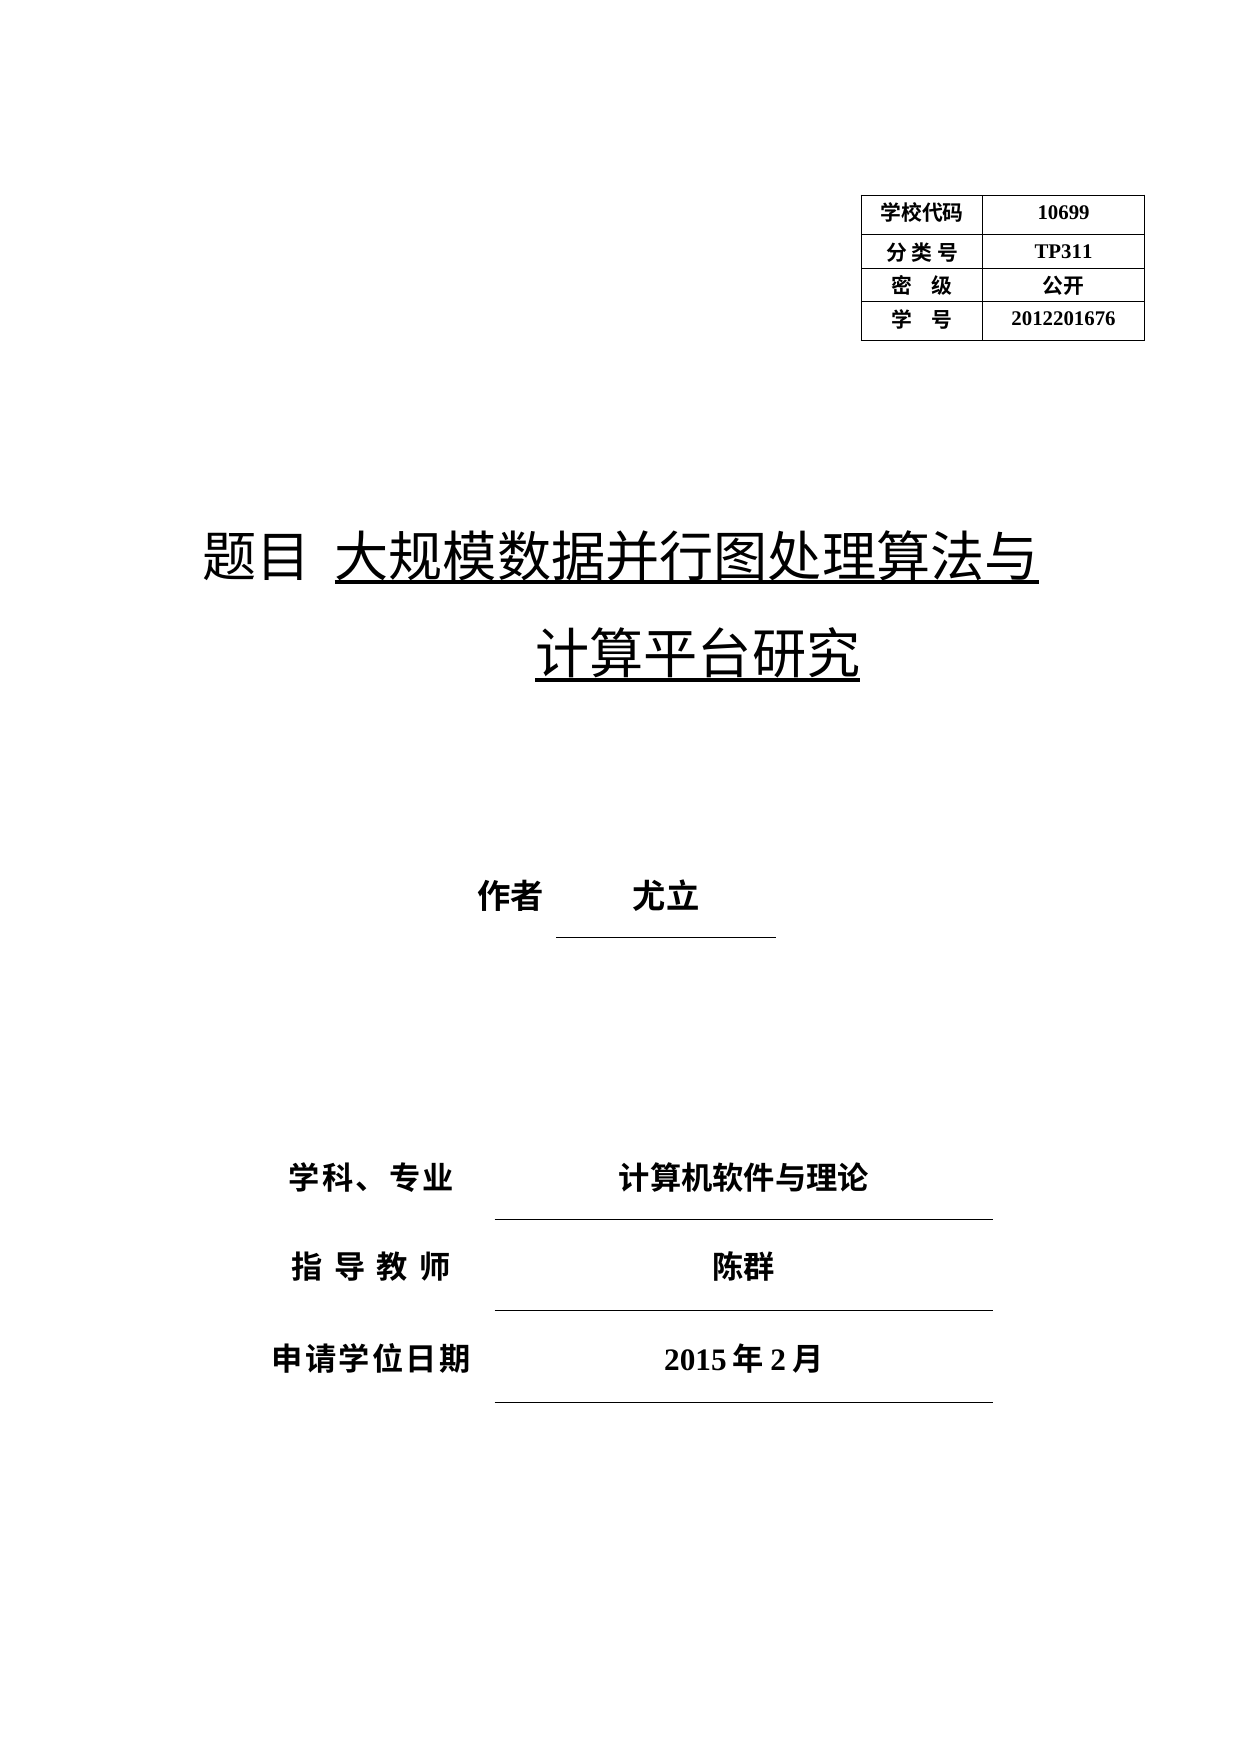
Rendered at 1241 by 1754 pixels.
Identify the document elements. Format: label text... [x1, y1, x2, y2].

table_cell 公开 [983, 269, 1144, 301]
table_header 学校代码 [862, 196, 982, 234]
table_header 学科、专业 [248, 1133, 494, 1218]
table_header 尤立 [556, 861, 776, 937]
table_header 10699 [983, 196, 1144, 234]
table_cell 密 级 [862, 269, 982, 301]
table_header 计算机软件与理论 [495, 1133, 993, 1218]
table_cell 分 类 号 [862, 235, 982, 268]
table_cell 指 导 教 师 [248, 1219, 494, 1310]
table_header 作者 [464, 861, 556, 937]
table_cell 2012201676 [983, 302, 1144, 340]
table_cell 2015年2月 [495, 1311, 993, 1402]
table_cell 陈群 [495, 1220, 993, 1310]
table_cell 学 号 [862, 302, 982, 340]
table_cell 申请学位日期 [248, 1310, 494, 1402]
text 题目 大规模数据并行图处理算法与计算平台研究 [187, 504, 1053, 699]
table_cell TP311 [983, 235, 1144, 268]
